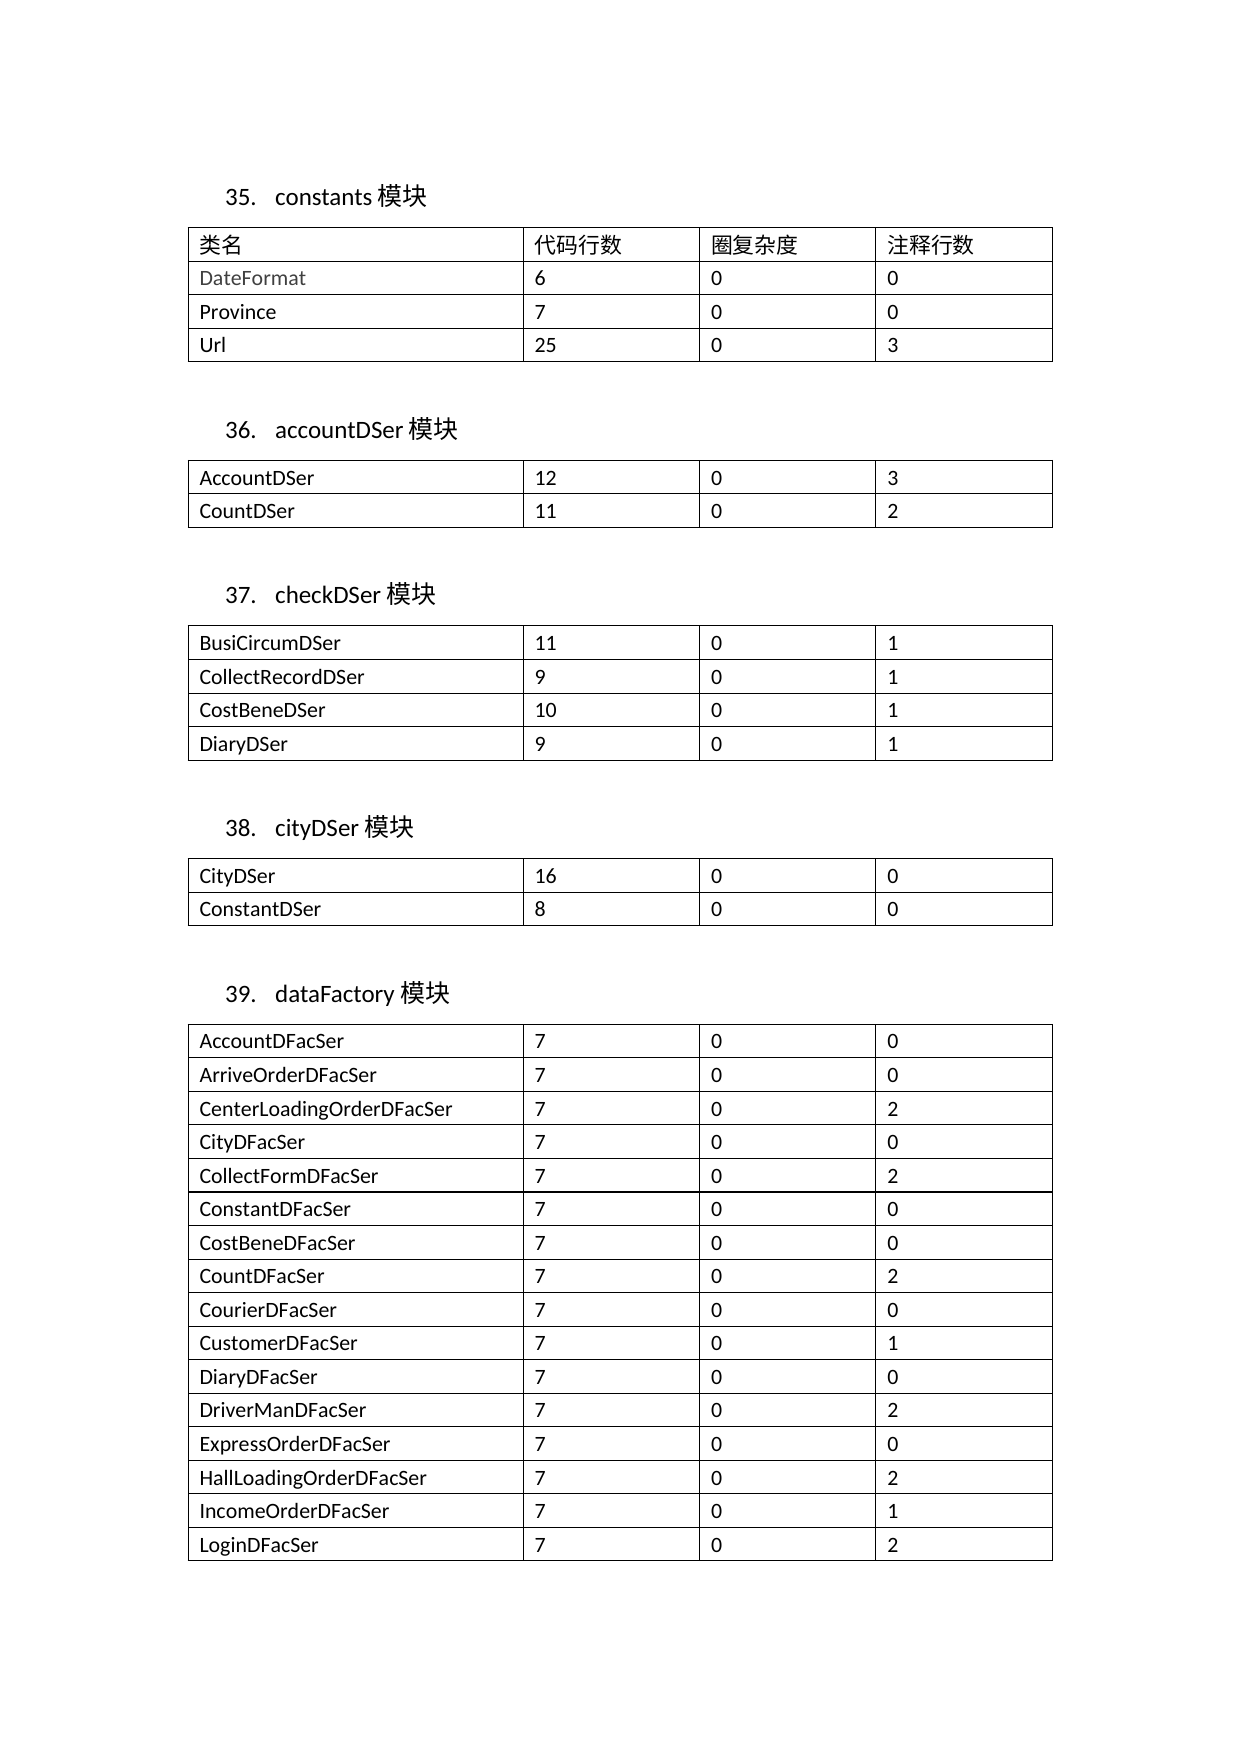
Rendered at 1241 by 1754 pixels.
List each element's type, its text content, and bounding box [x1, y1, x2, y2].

table_cell 2 [876, 1461, 1052, 1493]
table_cell ArriveOrderDFacSer [189, 1058, 523, 1091]
table_cell CostBeneDFacSer [189, 1226, 523, 1258]
table_cell 2 [876, 1528, 1052, 1560]
table_cell 1 [876, 694, 1052, 726]
table_header CityDSer [189, 859, 523, 892]
table_cell CityDFacSer [189, 1125, 523, 1158]
table_cell 0 [876, 1427, 1052, 1460]
table_cell 7 [524, 1394, 699, 1426]
text constants模块 [225, 162, 1053, 227]
table_cell 11 [524, 494, 699, 527]
table_cell 2 [876, 1159, 1052, 1191]
table_cell 7 [524, 1360, 699, 1393]
table_cell 0 [700, 727, 875, 759]
table_cell 1 [876, 1494, 1052, 1527]
table_cell 7 [524, 1494, 699, 1527]
table_cell 0 [700, 262, 875, 294]
table_cell 0 [876, 1293, 1052, 1326]
text accountDSer模块 [225, 395, 1053, 460]
table_cell 0 [876, 1193, 1052, 1225]
table_header 16 [524, 859, 699, 892]
table_cell ConstantDFacSer [189, 1193, 523, 1225]
table_cell 0 [700, 1528, 875, 1560]
table_cell 10 [524, 694, 699, 726]
table_cell LoginDFacSer [189, 1528, 523, 1560]
table_cell 0 [700, 1159, 875, 1191]
table_cell 0 [700, 1494, 875, 1527]
table_cell 0 [700, 1260, 875, 1292]
table_cell 3 [876, 329, 1052, 361]
table_header AccountDSer [189, 461, 523, 493]
table_cell 7 [524, 1327, 699, 1359]
table_cell 0 [876, 1360, 1052, 1393]
table_cell 0 [700, 1058, 875, 1091]
table_header 11 [524, 626, 699, 659]
table_cell 0 [700, 329, 875, 361]
table_cell DriverManDFacSer [189, 1394, 523, 1426]
table_header 12 [524, 461, 699, 493]
table_cell 7 [524, 1092, 699, 1124]
text cityDSer模块 [225, 793, 1053, 858]
table_header 代码行数 [524, 228, 699, 261]
text dataFactory模块 [225, 959, 1053, 1024]
table_cell 0 [876, 893, 1052, 925]
table_cell DiaryDSer [189, 727, 523, 759]
table_header BusiCircumDSer [189, 626, 523, 659]
table_cell 7 [524, 1427, 699, 1460]
table_header AccountDFacSer [189, 1025, 523, 1057]
table_cell Url [189, 329, 523, 361]
table_cell 0 [700, 1427, 875, 1460]
table_cell CourierDFacSer [189, 1293, 523, 1326]
table_cell CollectRecordDSer [189, 660, 523, 692]
table_cell 7 [524, 1159, 699, 1191]
table_header 0 [700, 461, 875, 493]
table_cell 6 [524, 262, 699, 294]
table_cell 0 [700, 494, 875, 527]
table_cell ConstantDSer [189, 893, 523, 925]
table_cell CountDFacSer [189, 1260, 523, 1292]
table_header 0 [700, 626, 875, 659]
table_cell 1 [876, 727, 1052, 759]
table_cell 0 [700, 1125, 875, 1158]
table_header 7 [524, 1025, 699, 1057]
table_header 圈复杂度 [700, 228, 875, 261]
table_cell 7 [524, 295, 699, 328]
table_cell 0 [876, 1058, 1052, 1091]
table_cell 7 [524, 1528, 699, 1560]
table_cell 0 [700, 1092, 875, 1124]
table_cell 0 [700, 1360, 875, 1393]
table_cell 2 [876, 1260, 1052, 1292]
table_cell 1 [876, 660, 1052, 692]
table_cell 0 [700, 660, 875, 692]
table_cell 0 [700, 1327, 875, 1359]
table_cell 0 [876, 1125, 1052, 1158]
table_cell 0 [700, 1193, 875, 1225]
table_header 类名 [189, 228, 523, 261]
table_cell 2 [876, 494, 1052, 527]
table_cell HallLoadingOrderDFacSer [189, 1461, 523, 1493]
table_cell 0 [876, 295, 1052, 328]
table_header 1 [876, 626, 1052, 659]
table_header 0 [700, 1025, 875, 1057]
table_header 注释行数 [876, 228, 1052, 261]
table_header 0 [876, 1025, 1052, 1057]
table_cell 7 [524, 1293, 699, 1326]
table_cell 7 [524, 1193, 699, 1225]
table_cell CollectFormDFacSer [189, 1159, 523, 1191]
table_cell 9 [524, 727, 699, 759]
table_cell 1 [876, 1327, 1052, 1359]
table_cell DiaryDFacSer [189, 1360, 523, 1393]
table_cell ExpressOrderDFacSer [189, 1427, 523, 1460]
table_cell Province [189, 295, 523, 328]
table_cell CostBeneDSer [189, 694, 523, 726]
table_cell 25 [524, 329, 699, 361]
table_cell 0 [700, 893, 875, 925]
table_cell 0 [700, 694, 875, 726]
table_cell 2 [876, 1394, 1052, 1426]
table_cell 7 [524, 1260, 699, 1292]
table_cell DateFormat [189, 262, 523, 294]
table_cell 8 [524, 893, 699, 925]
table_cell 7 [524, 1461, 699, 1493]
table_header 0 [876, 859, 1052, 892]
table_cell 0 [876, 262, 1052, 294]
text checkDSer模块 [225, 560, 1053, 625]
table_cell CountDSer [189, 494, 523, 527]
table_cell 7 [524, 1226, 699, 1258]
table_cell CenterLoadingOrderDFacSer [189, 1092, 523, 1124]
table_header 3 [876, 461, 1052, 493]
table_header 0 [700, 859, 875, 892]
table_cell IncomeOrderDFacSer [189, 1494, 523, 1527]
table_cell 0 [700, 1293, 875, 1326]
table_cell 0 [700, 1461, 875, 1493]
table_cell 9 [524, 660, 699, 692]
table_cell 2 [876, 1092, 1052, 1124]
table_cell 7 [524, 1125, 699, 1158]
table_cell 0 [876, 1226, 1052, 1258]
table_cell 0 [700, 1226, 875, 1258]
table_cell 7 [524, 1058, 699, 1091]
table_cell 0 [700, 295, 875, 328]
table_cell 0 [700, 1394, 875, 1426]
table_cell CustomerDFacSer [189, 1327, 523, 1359]
